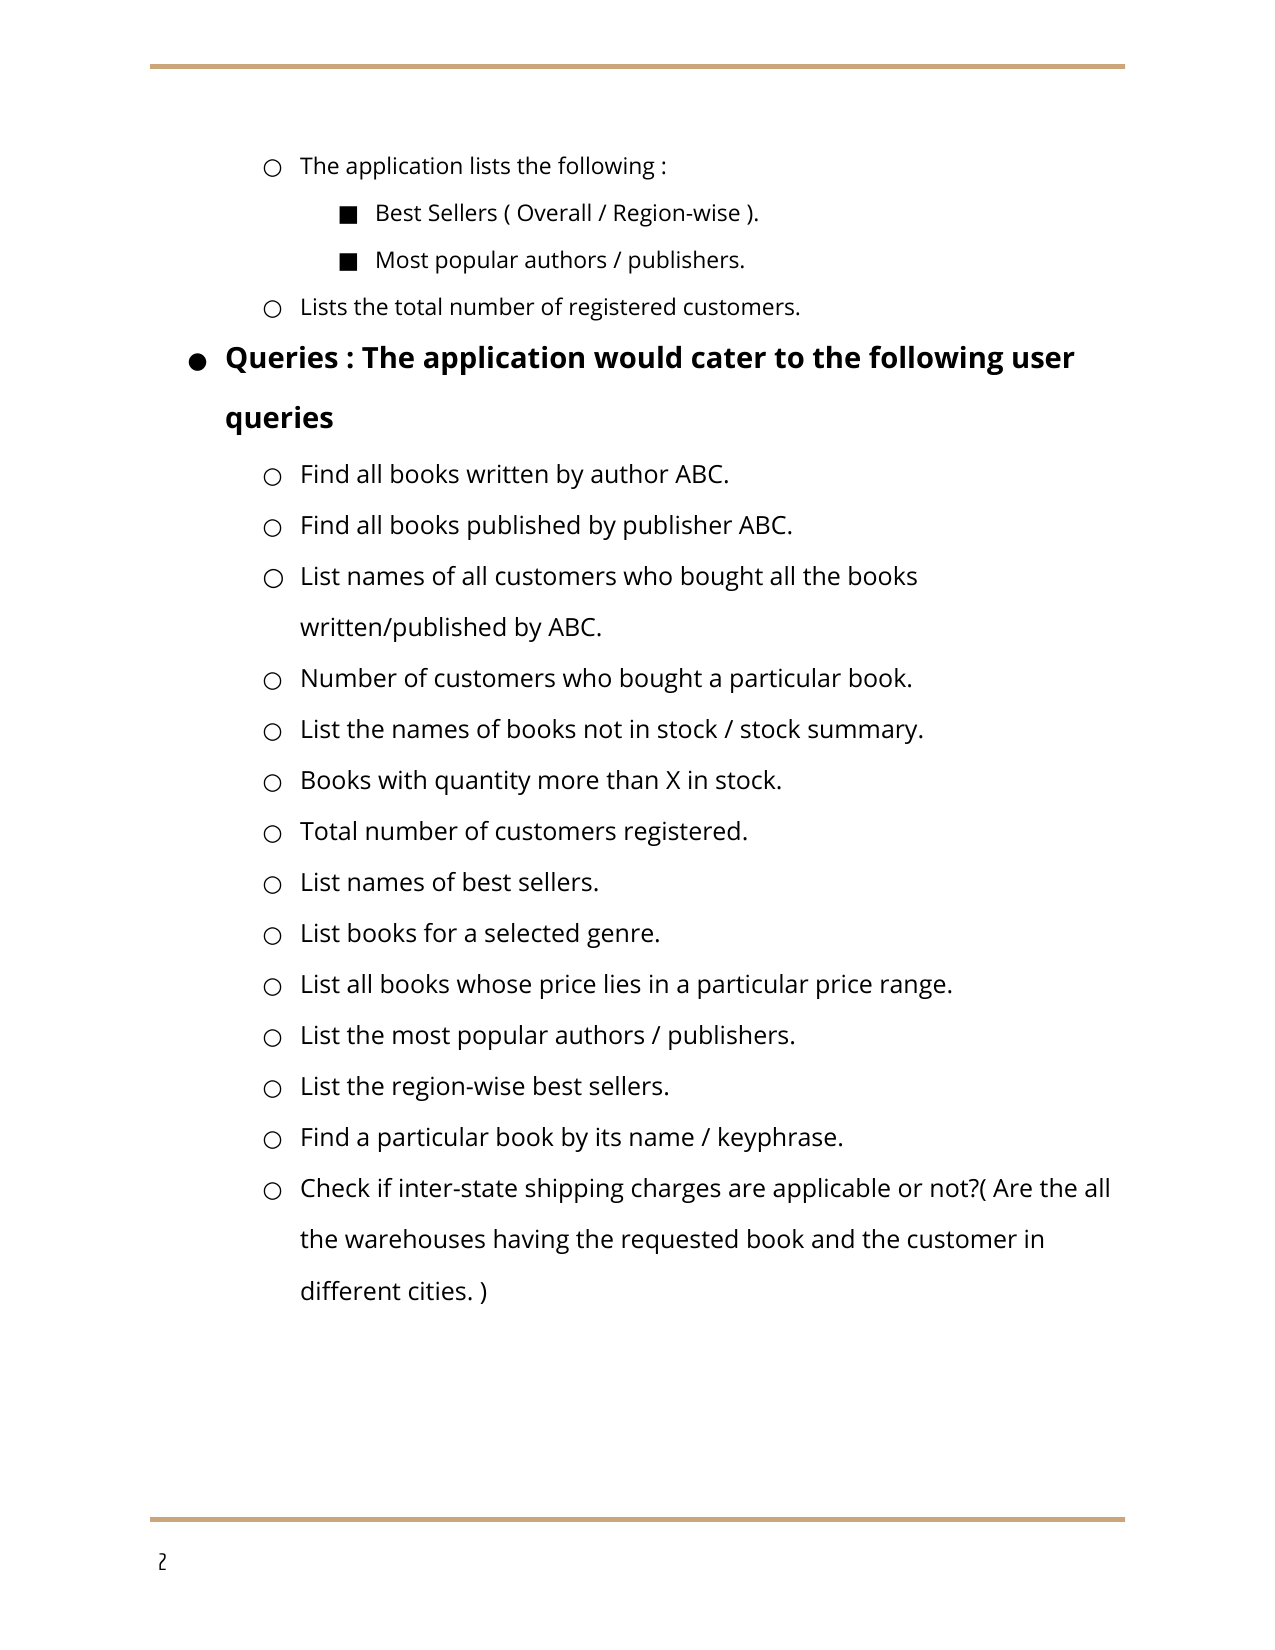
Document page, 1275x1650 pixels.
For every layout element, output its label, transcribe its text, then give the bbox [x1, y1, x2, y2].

list List names of best sellers. [262, 865, 1125, 899]
list Queries : The application would cater to the following user queries [187, 337, 1125, 437]
list Find all books published by publisher ABC. [262, 507, 1125, 542]
list Most popular authors / publishers. [337, 244, 1125, 275]
picture [150, 1517, 1125, 1522]
list List the names of books not in stock / stock summary. [262, 712, 1125, 746]
list List names of all customers who bought all the books written/published by ABC. [262, 558, 1125, 644]
list Lists the total number of registered customers. [262, 291, 1125, 322]
list Check if inter-state shipping charges are applicable or not?( Are the all the warehouses having the requested book and the customer in different cities. ) [262, 1171, 1125, 1307]
picture [150, 64, 1125, 69]
list The application lists the following : [262, 150, 1125, 181]
list Books with quantity more than X in stock. [262, 763, 1125, 797]
list Best Sellers ( Overall / Region-wise ). [337, 197, 1125, 228]
list Find a particular book by its name / keyphrase. [262, 1120, 1125, 1154]
list List the most popular authors / publishers. [262, 1018, 1125, 1052]
list List the region-wise best sellers. [262, 1069, 1125, 1103]
list List all books whose price lies in a particular price range. [262, 967, 1125, 1001]
list Number of customers who bought a particular book. [262, 661, 1125, 695]
list Find all books written by author ABC. [262, 456, 1125, 491]
list List books for a selected genre. [262, 916, 1125, 950]
list Total number of customers registered. [262, 814, 1125, 848]
